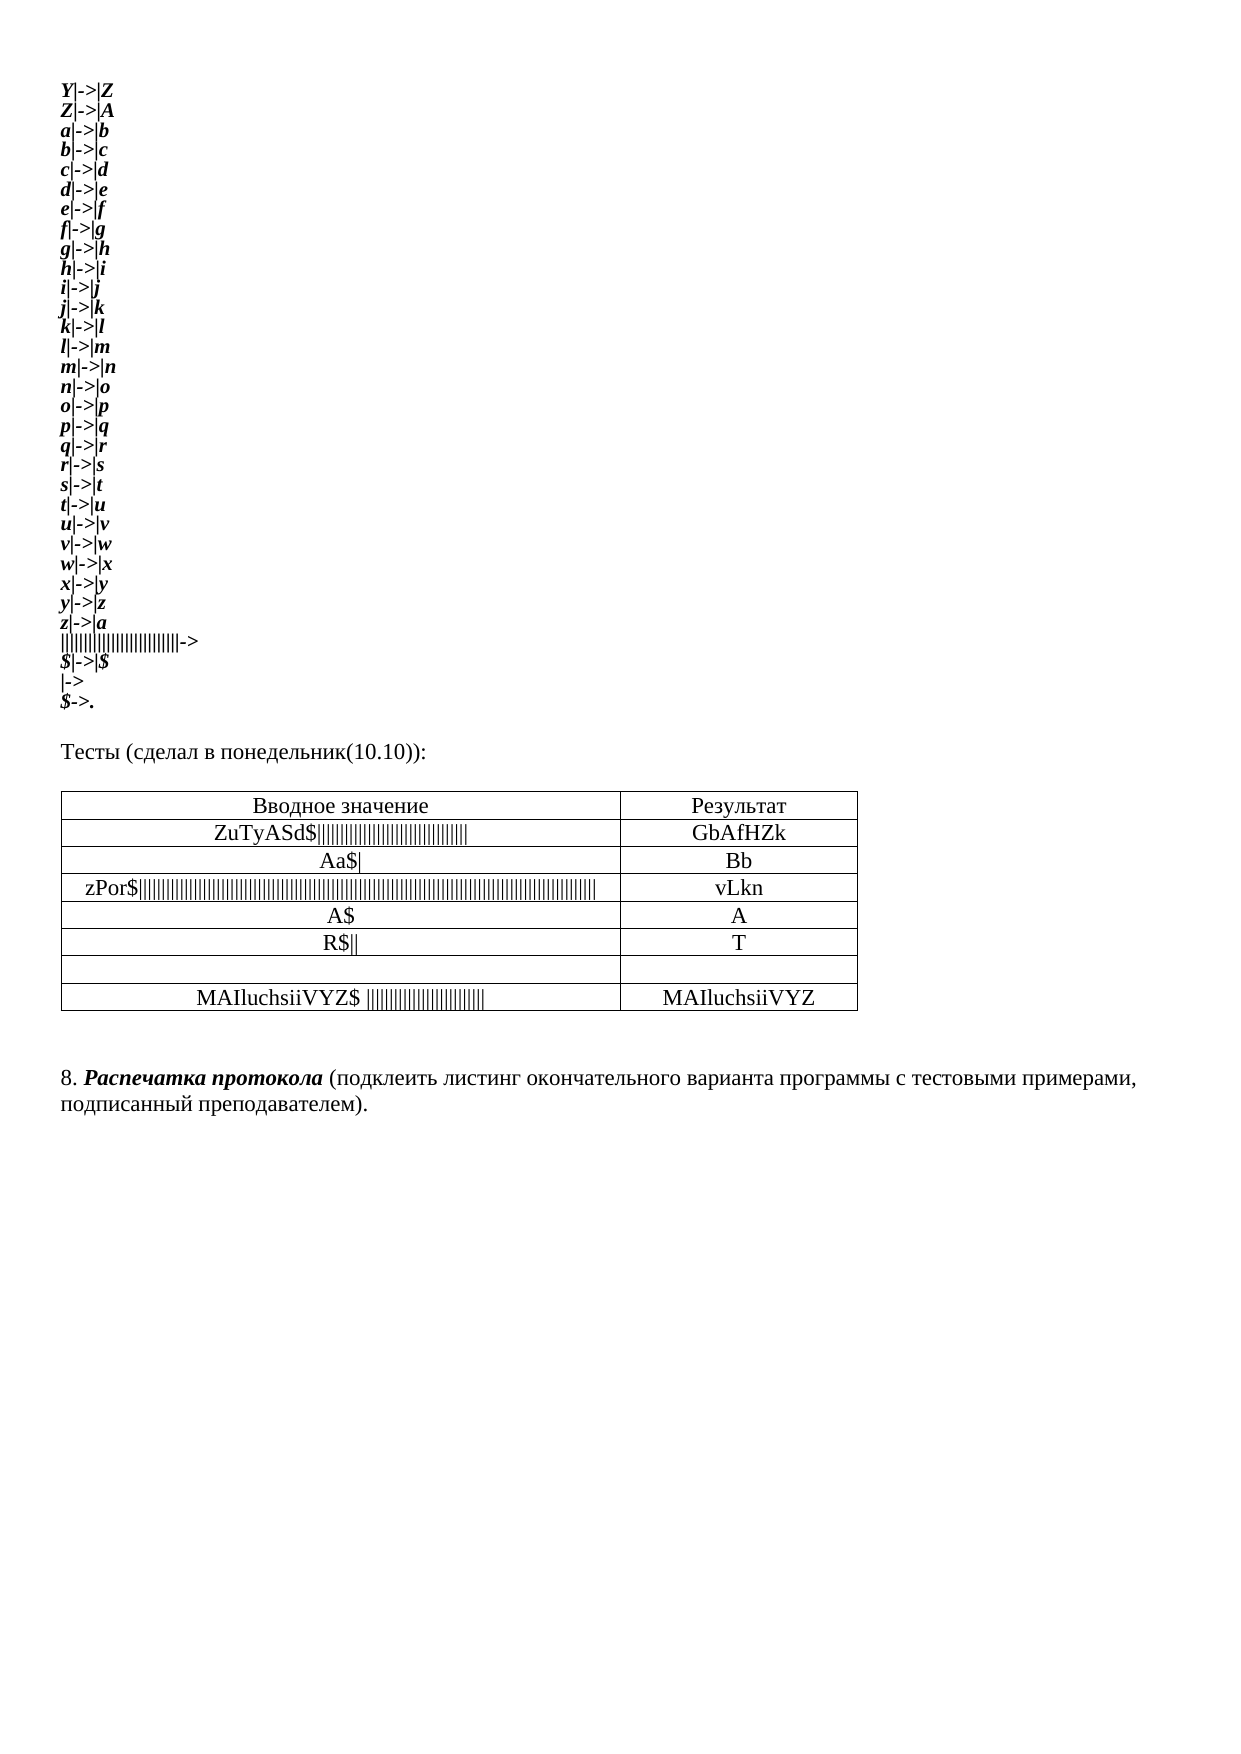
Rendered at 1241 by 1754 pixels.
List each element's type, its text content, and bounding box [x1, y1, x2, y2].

text v|->|w [60, 535, 1171, 554]
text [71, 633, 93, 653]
text c|->|d [60, 161, 1171, 180]
text |-> [60, 673, 1171, 692]
table_cell [621, 956, 857, 983]
text e|->|f [60, 200, 95, 220]
text $->. [60, 692, 1171, 712]
text Тесты (сделал в понедельник(10.10)): [60, 738, 1171, 765]
table_cell A [621, 902, 857, 928]
text Y|->|Z [60, 82, 1171, 102]
text i|->|j [60, 279, 1171, 298]
text o|->|p [74, 397, 96, 417]
text j|->|k [60, 298, 1171, 318]
table_cell ZuTyASd$||||||||||||||||||||||||||||||||| [62, 820, 620, 846]
table_cell Bb [621, 847, 857, 873]
text z|->|a [60, 613, 1171, 633]
table_cell R$|| [62, 929, 620, 955]
text s|->|t [60, 476, 1171, 495]
table_cell MAIluchsiiVYZ [621, 984, 857, 1010]
text y|->|z [60, 594, 95, 613]
text w|->|x [60, 554, 1171, 574]
text b|->|c [74, 141, 95, 161]
text u|->|v [60, 515, 1171, 535]
text Z|->|A [60, 102, 1171, 121]
text g|->|h [60, 239, 1171, 259]
table_cell MAIluchsiiVYZ$ |||||||||||||||||||||||||| [62, 984, 620, 1010]
text h|->|i [60, 259, 1171, 279]
text x|->|y [60, 574, 1171, 594]
text d|->|e [60, 180, 1171, 200]
table_cell zPor$|||||||||||||||||||||||||||||||||||||||||||||||||||||||||||||||||||||||||||||||||||||||||||||||||||| [62, 874, 620, 901]
text q|->|r [60, 436, 1171, 456]
table_cell Aa$| [62, 847, 620, 873]
table_cell vLkn [621, 874, 857, 901]
text p|->|q [60, 417, 1171, 436]
text 8. Распечатка протокола (подклеить листинг окончательного варианта программы с тестовыми примерами, подписанный преподавателем). [60, 1064, 1171, 1117]
text m|->|n [60, 358, 1171, 377]
table_cell GbAfHZk [621, 820, 857, 846]
table_cell A$ [62, 902, 620, 928]
text $|->|$ [60, 653, 1171, 673]
table_cell [62, 956, 620, 983]
table_cell T [621, 929, 857, 955]
text n|->|o [60, 377, 1171, 397]
text r|->|s [60, 456, 1171, 476]
text o|->|p [97, 397, 1171, 417]
table_header Вводное значение [62, 792, 620, 818]
text ||||||||||||||||||||||||||-> [95, 633, 1171, 653]
text f|->|g [69, 220, 1171, 239]
table_header Результат [621, 792, 857, 818]
text b|->|c [97, 141, 1171, 161]
text y|->|z [96, 594, 1171, 613]
text t|->|u [60, 495, 1171, 515]
text l|->|m [60, 338, 1171, 358]
text k|->|l [60, 318, 1171, 338]
text a|->|b [60, 121, 1171, 141]
text e|->|f [96, 200, 1171, 220]
